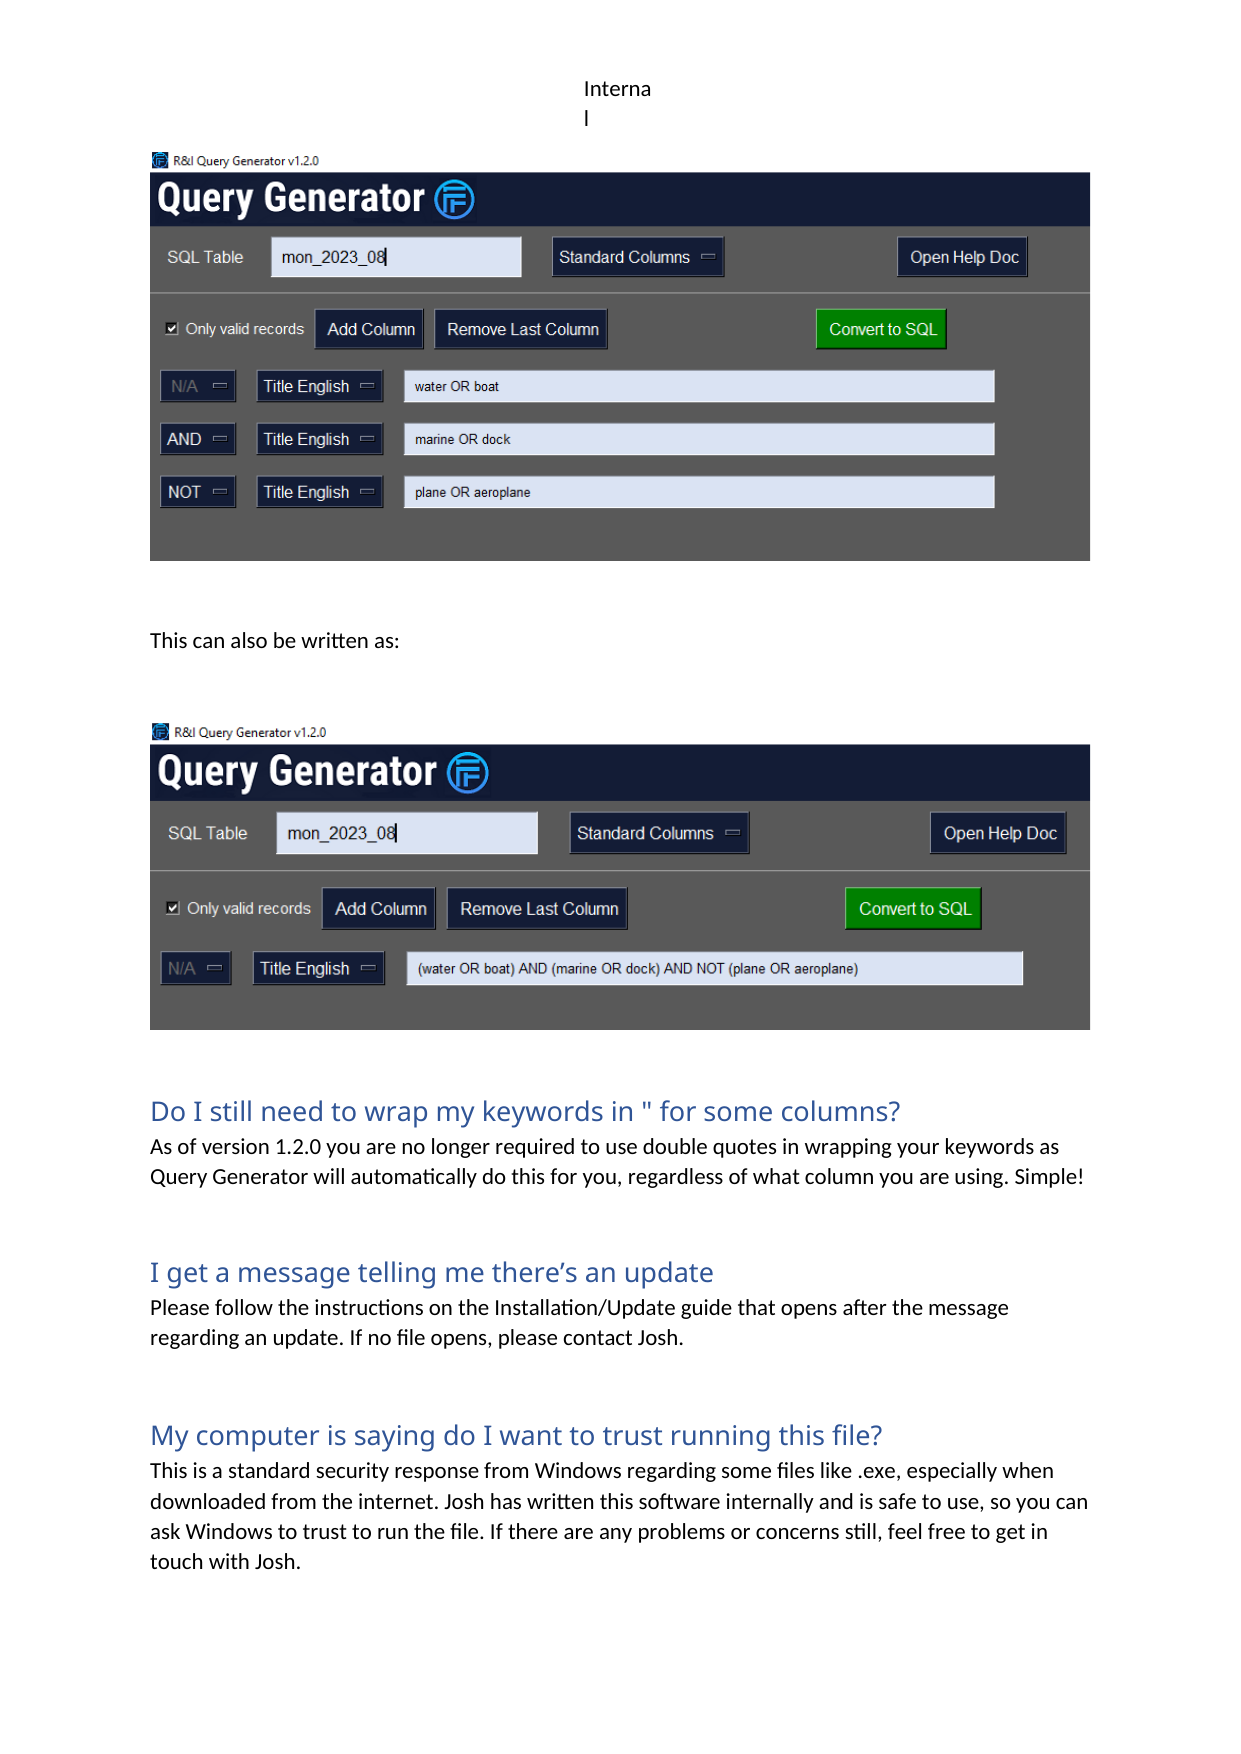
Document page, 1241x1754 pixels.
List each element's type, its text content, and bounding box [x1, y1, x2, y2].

subtitle I get a message telling me there’s an update [150, 1253, 1090, 1290]
text As of version 1.2.0 you are no longer required to use double quotes in wrapping your keywords as Query Generator will automatically do this for you, regardless of what column you are using. Simple! [150, 1132, 1090, 1190]
text This is a standard security response from Windows regarding some files like .exe, especially when downloaded from the internet. Josh has written this software internally and is safe to use, so you can ask Windows to trust to run the file. If there are any problems or concerns still, feel free to get in touch with Josh. [150, 1457, 1090, 1575]
picture [150, 150, 1091, 561]
text This can also be written as: [150, 626, 1090, 654]
subtitle Do I still need to wrap my keywords in " for some columns? [150, 1092, 1090, 1129]
subtitle My computer is saying do I want to trust running this file? [150, 1417, 1090, 1454]
text Please follow the instructions on the Installation/Update guide that opens after the message regarding an update. If no file opens, please contact Josh. [150, 1293, 1090, 1351]
picture [150, 721, 1091, 1030]
